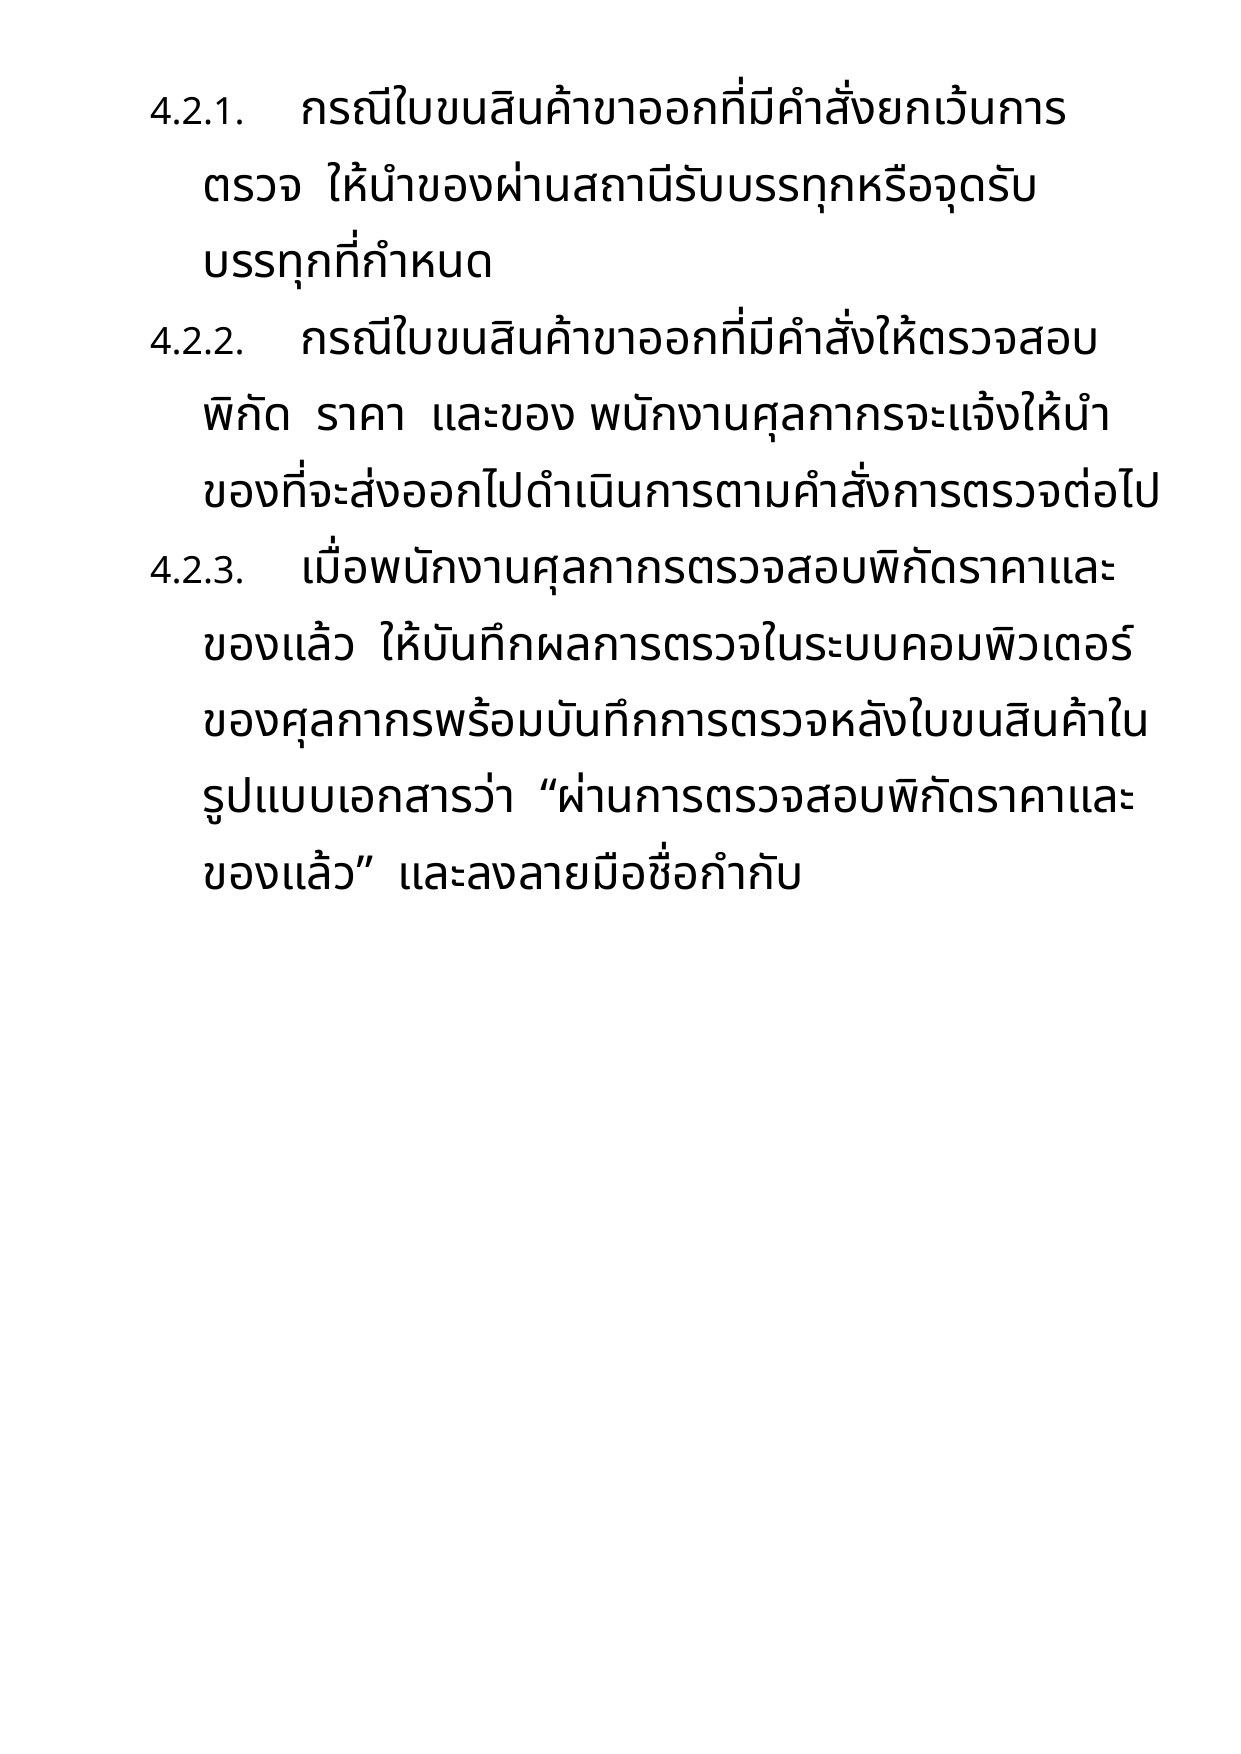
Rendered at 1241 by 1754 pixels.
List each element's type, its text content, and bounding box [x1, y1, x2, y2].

list เมื่อพนักงานศุลกากรตรวจสอบพิกัดราคาและของแล้ว ให้บันทึกผลการตรวจในระบบคอมพิวเตอร์ของศุลกากรพร้อมบันทึกการตรวจหลังใบขนสินค้าในรูปแบบเอกสารว่า “ผ่านการตรวจสอบพิกัดราคาและของแล้ว” และลงลายมือชื่อกำกับ [150, 534, 1165, 910]
list กรณีใบขนสินค้าขาออกที่มีคำสั่งให้ตรวจสอบพิกัด ราคา และของ พนักงานศุลกากรจะแจ้งให้นำของที่จะส่งออกไปดำเนินการตามคำสั่งการตรวจต่อไป [150, 304, 1165, 528]
list กรณีใบขนสินค้าขาออกที่มีคำสั่งยกเว้นการตรวจ ให้นำของผ่านสถานีรับบรรทุกหรือจุดรับบรรทุกที่กำหนด [150, 75, 1165, 299]
